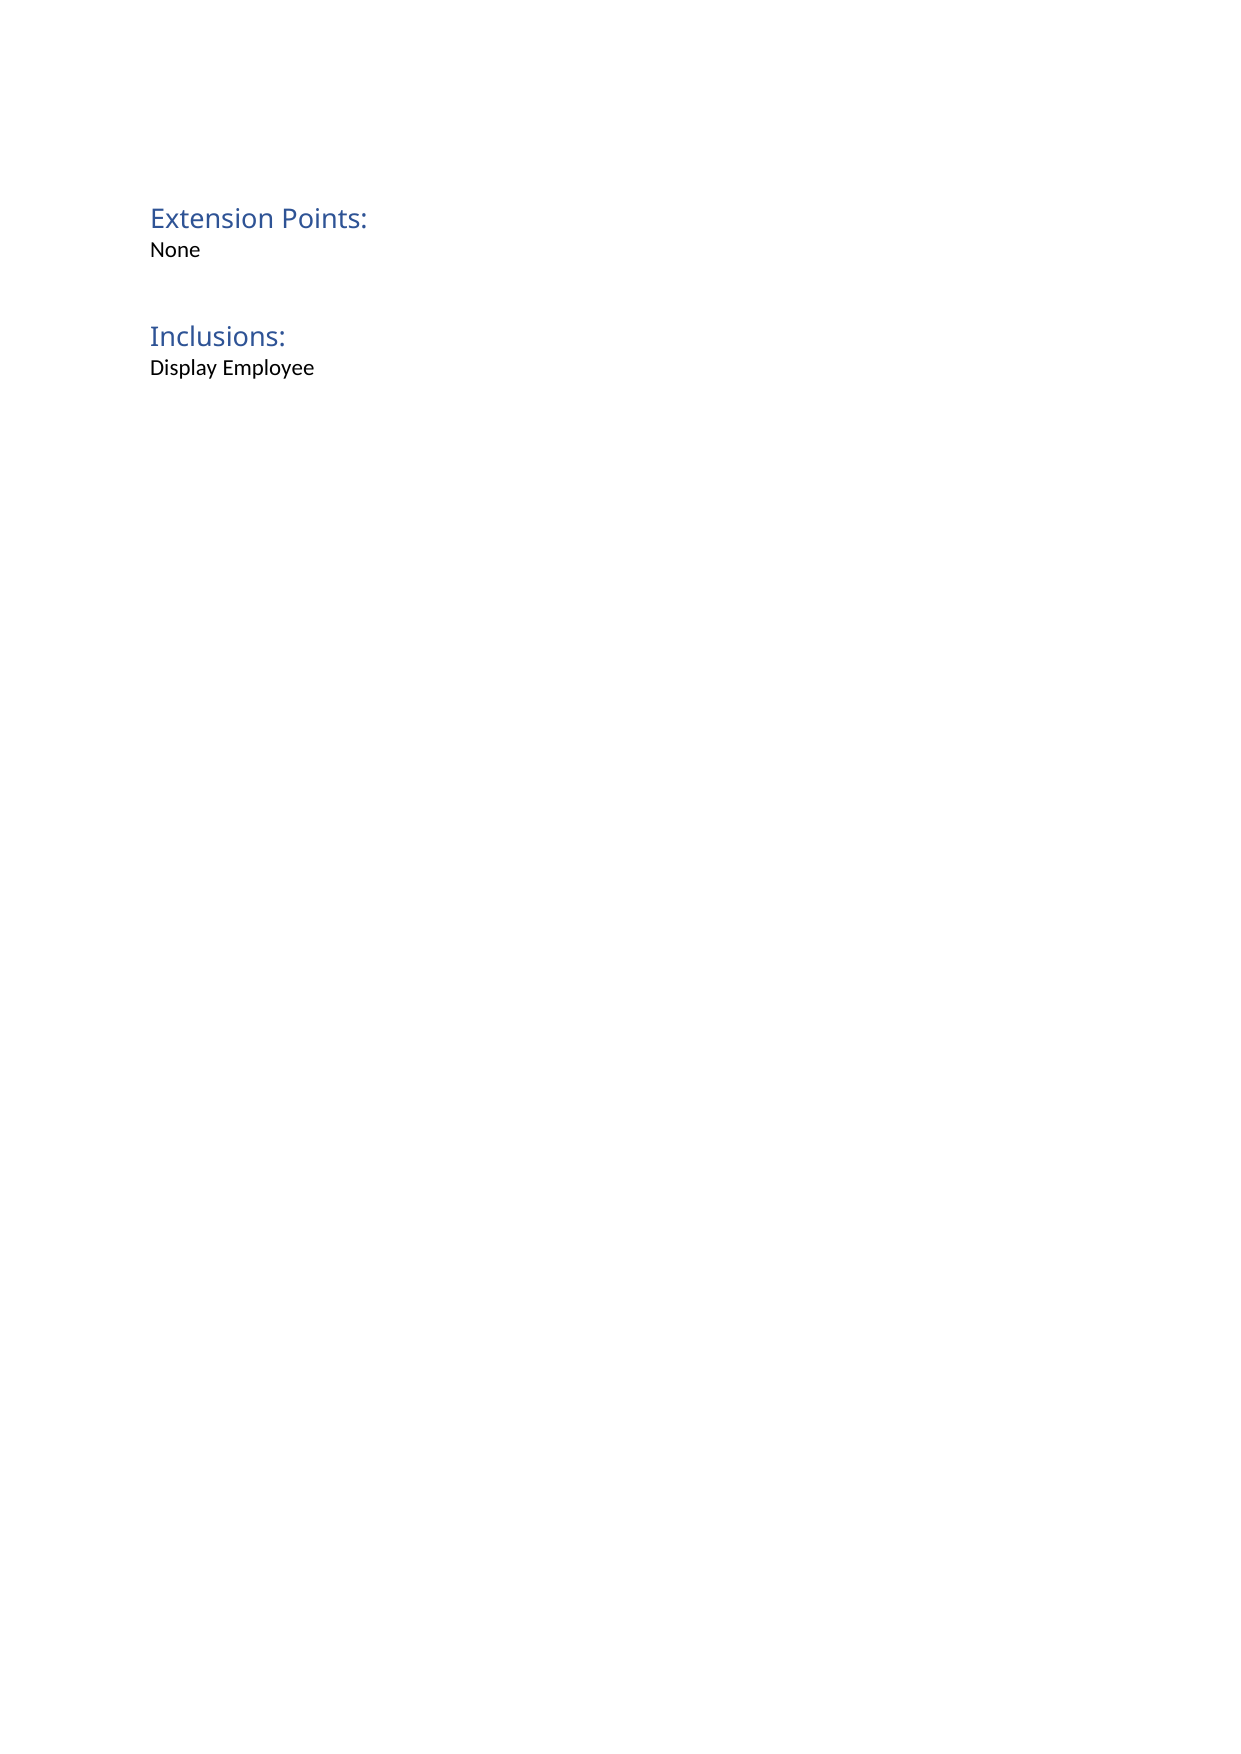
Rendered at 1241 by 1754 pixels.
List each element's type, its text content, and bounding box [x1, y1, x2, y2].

text None [150, 236, 1096, 263]
subtitle Inclusions: [150, 320, 1096, 353]
subtitle Extension Points: [150, 202, 1096, 236]
text Display Employee [150, 353, 1096, 381]
